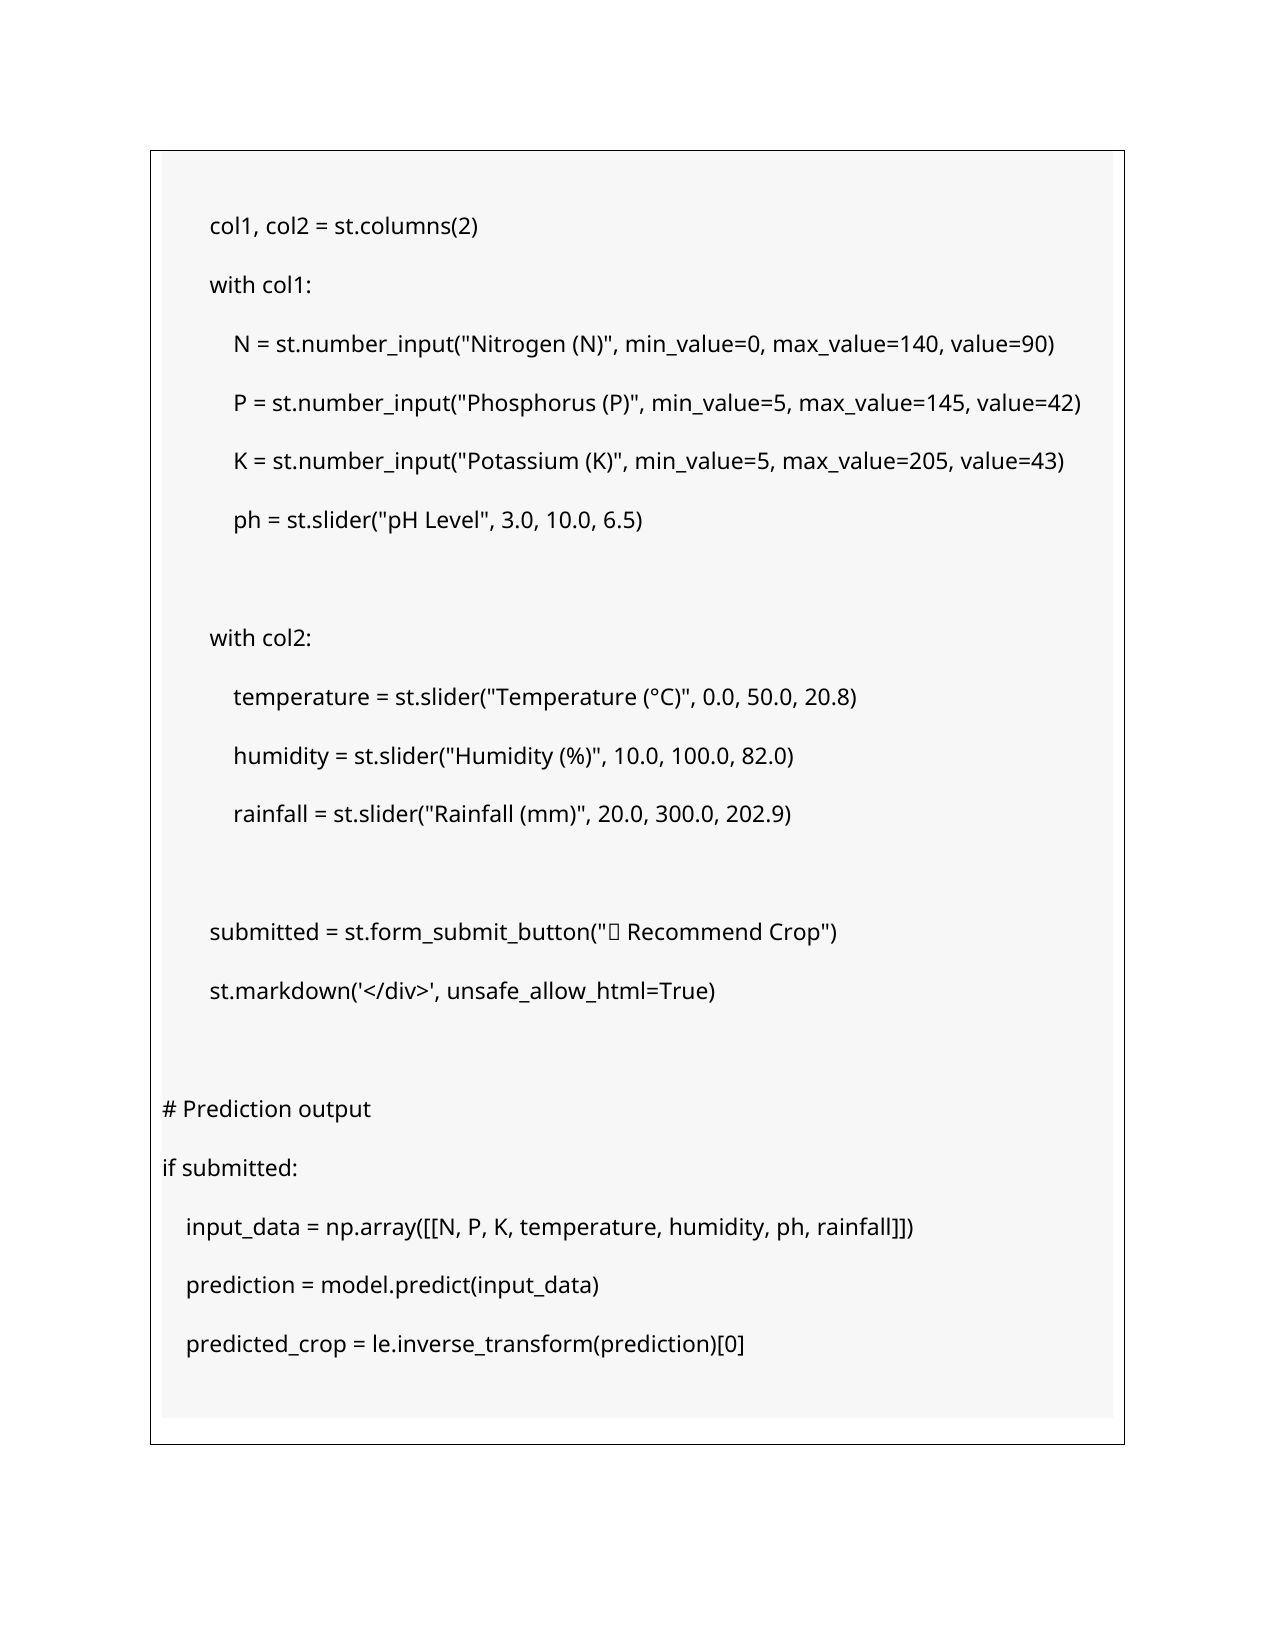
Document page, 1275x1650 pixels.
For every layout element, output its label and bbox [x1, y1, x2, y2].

table_cell [151, 151, 1124, 1444]
